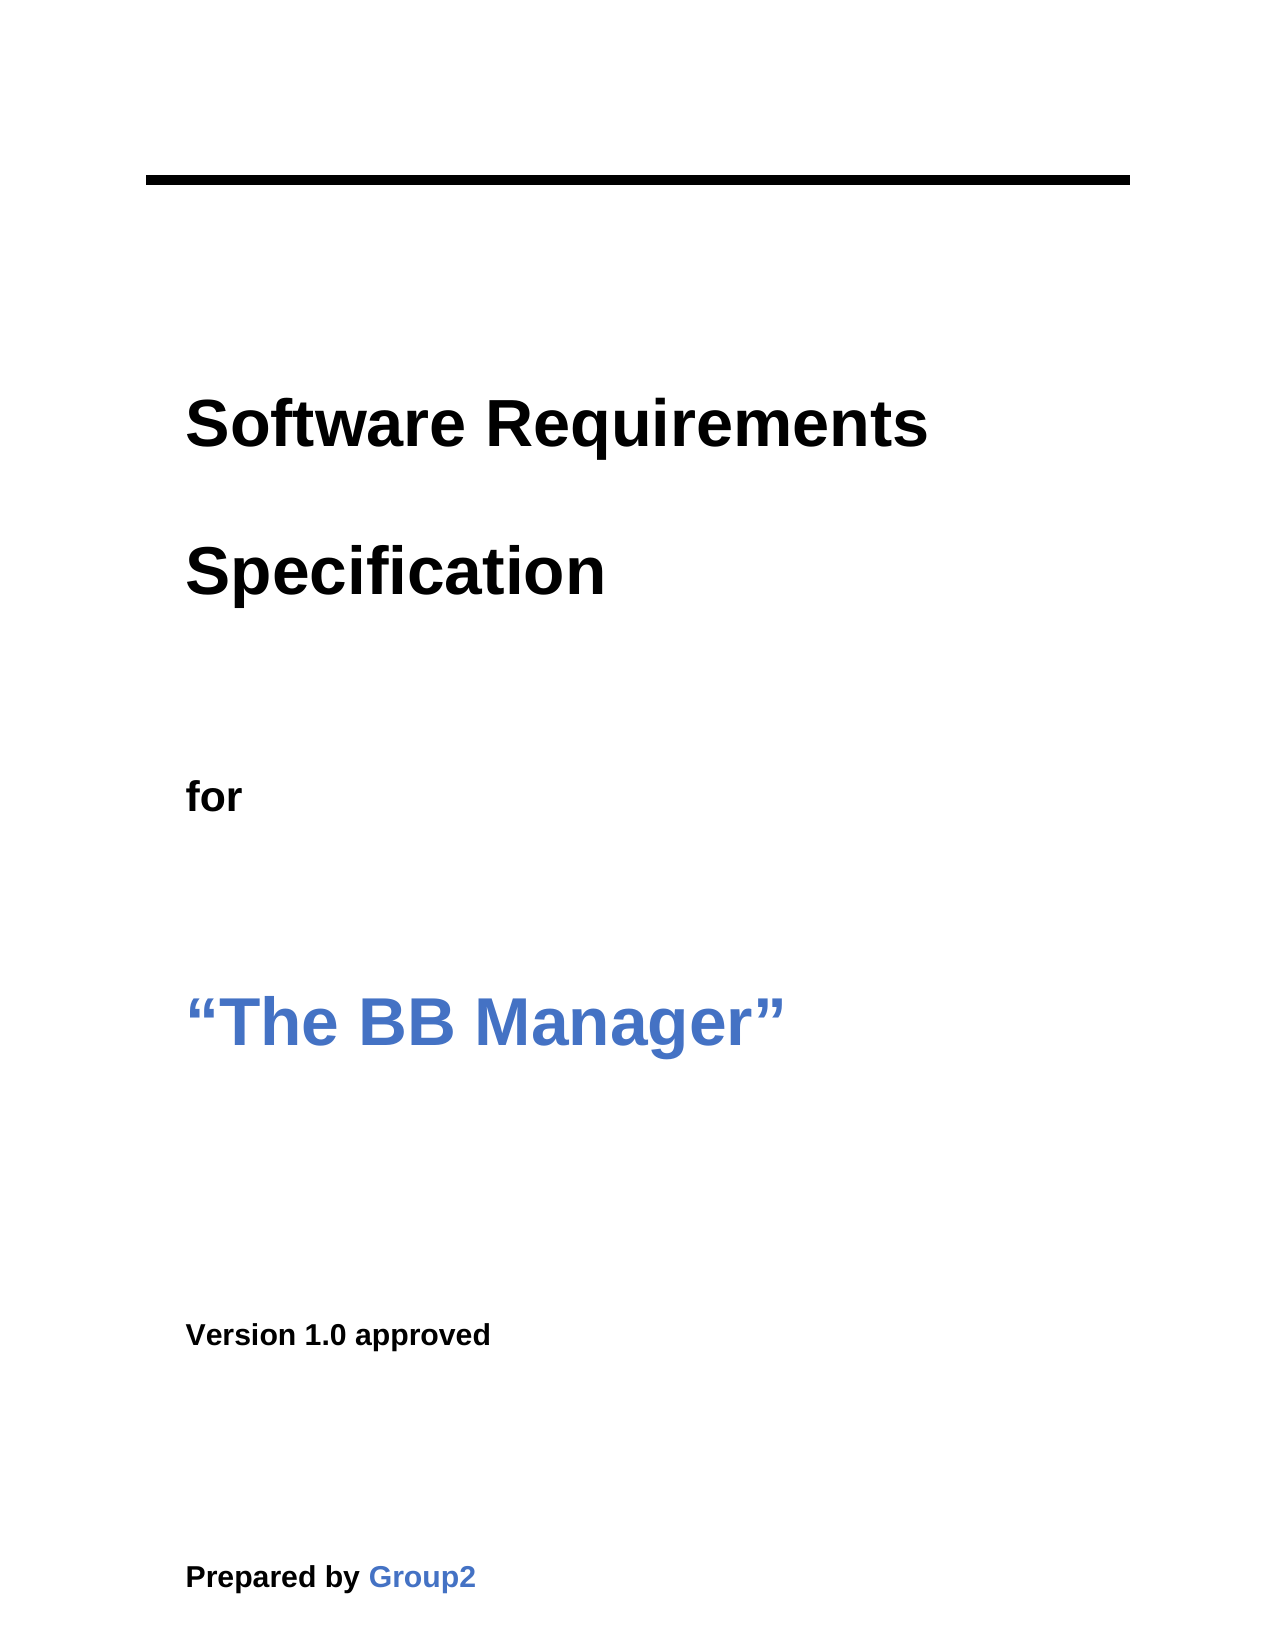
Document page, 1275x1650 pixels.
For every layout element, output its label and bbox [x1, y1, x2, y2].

picture [146, 175, 1130, 185]
